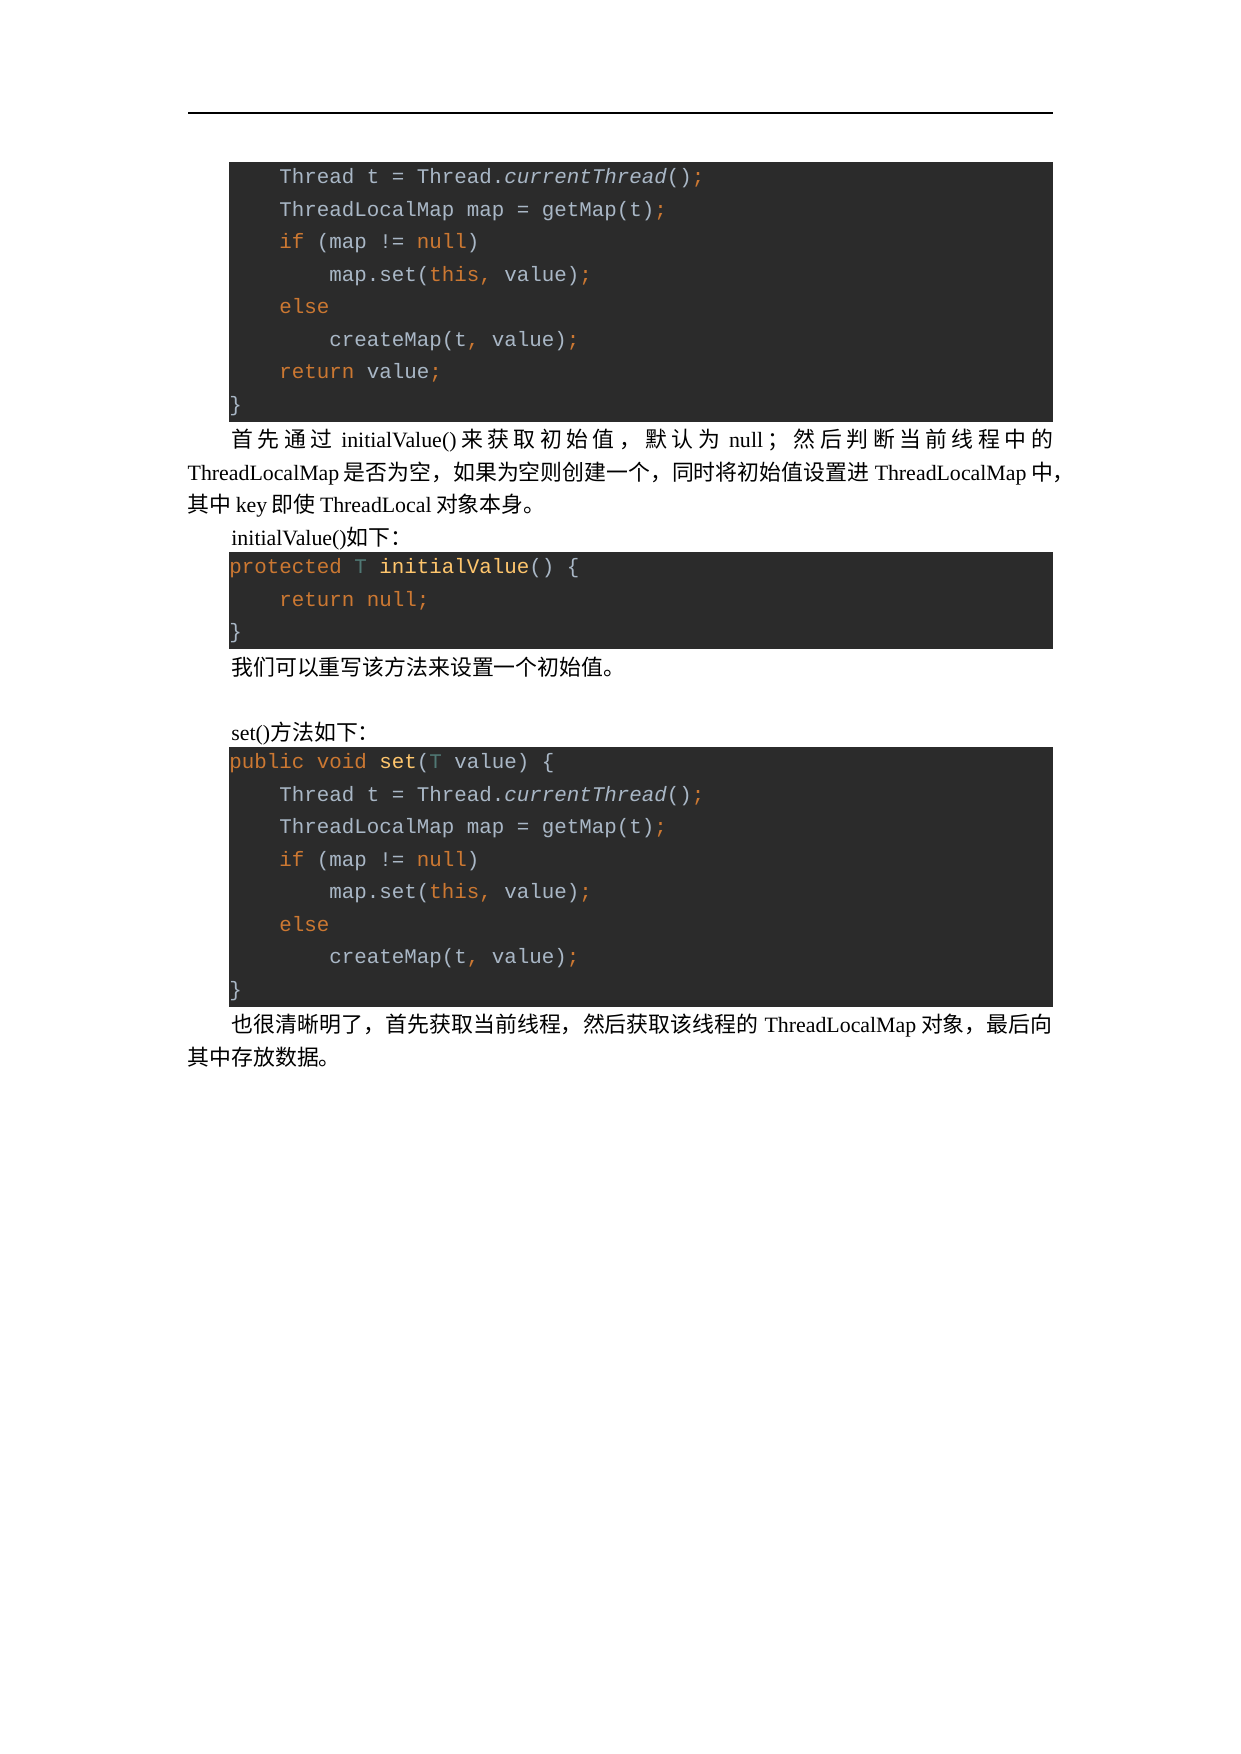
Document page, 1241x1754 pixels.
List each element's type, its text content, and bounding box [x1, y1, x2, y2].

text 我们可以重写该方法来设置一个初始值。 [187, 649, 1053, 682]
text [229, 162, 1053, 422]
text public void set(T value) { Thread t = Thread.currentThread(); ThreadLocalMap map = getMap(t); if (map != null) map.set(this, value); else createMap(t, value); } [229, 747, 1053, 1007]
text 首先通过initialValue()来获取初始值，默认为null；然后判断当前线程中的ThreadLocalMap是否为空，如果为空则创建一个，同时将初始值设置进ThreadLocalMap中，其中key即使ThreadLocal对象本身。 [187, 422, 1053, 519]
text protected T initialValue() { return null; } [229, 552, 1053, 649]
text initialValue()如下： [187, 519, 1053, 552]
text set()方法如下： [187, 714, 1053, 747]
text 也很清晰明了，首先获取当前线程，然后获取该线程的ThreadLocalMap对象，最后向其中存放数据。 [187, 1007, 1053, 1072]
